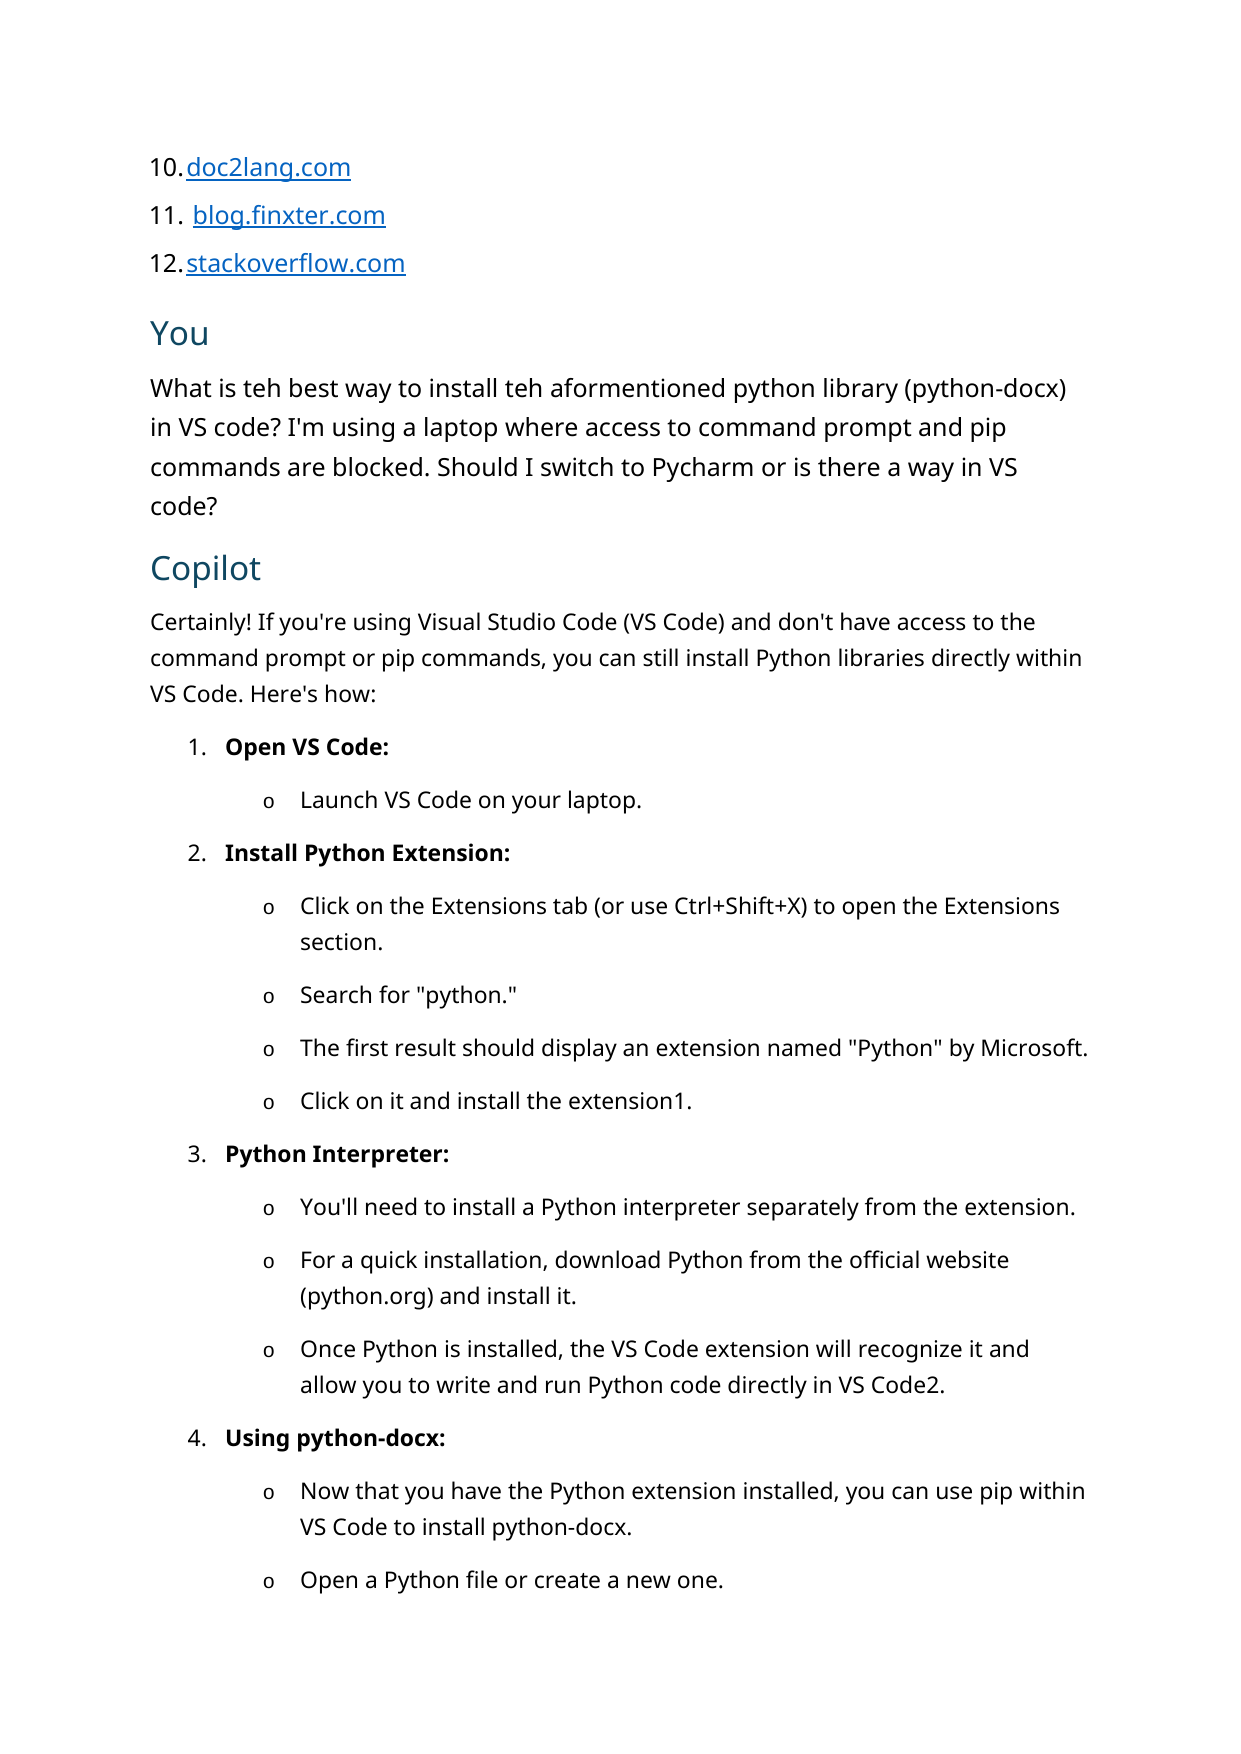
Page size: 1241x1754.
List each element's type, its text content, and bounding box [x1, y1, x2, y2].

list For a quick installation, download Python from the official website (python.org) and install it. [262, 1244, 1090, 1311]
list The first result should display an extension named "Python" by Microsoft. [262, 1032, 1090, 1063]
text What is teh best way to install teh aformentioned python library (python-docx) in VS code? I'm using a laptop where access to command prompt and pip commands are blocked. Should I switch to Pycharm or is there a way in VS code? [150, 370, 1090, 523]
list Python Interpreter: [187, 1138, 1090, 1169]
subtitle Copilot [150, 545, 1090, 590]
list Search for "python." [262, 979, 1090, 1011]
list blog.finxter.com [148, 198, 970, 232]
list Click on it and install the extension1. [262, 1085, 1090, 1116]
list Open a Python file or create a new one. [262, 1564, 1090, 1596]
list doc2lang.com [148, 150, 970, 184]
list You'll need to install a Python interpreter separately from the extension. [262, 1191, 1090, 1222]
list Click on the Extensions tab (or use Ctrl+Shift+X) to open the Extensions section. [262, 890, 1090, 958]
list Launch VS Code on your laptop. [262, 784, 1090, 816]
list Open VS Code: [187, 731, 1090, 763]
subtitle You [150, 309, 1090, 355]
list Install Python Extension: [187, 837, 1090, 868]
text Certainly! If you're using Visual Studio Code (VS Code) and don't have access to the command prompt or pip commands, you can still install Python libraries directly within VS Code. Here's how: [150, 606, 1090, 710]
list Once Python is installed, the VS Code extension will recognize it and allow you to write and run Python code directly in VS Code2. [262, 1333, 1090, 1401]
list stackoverflow.com [148, 245, 970, 279]
list Using python-docx: [187, 1422, 1090, 1453]
list Now that you have the Python extension installed, you can use pip within VS Code to install python-docx. [262, 1475, 1090, 1543]
